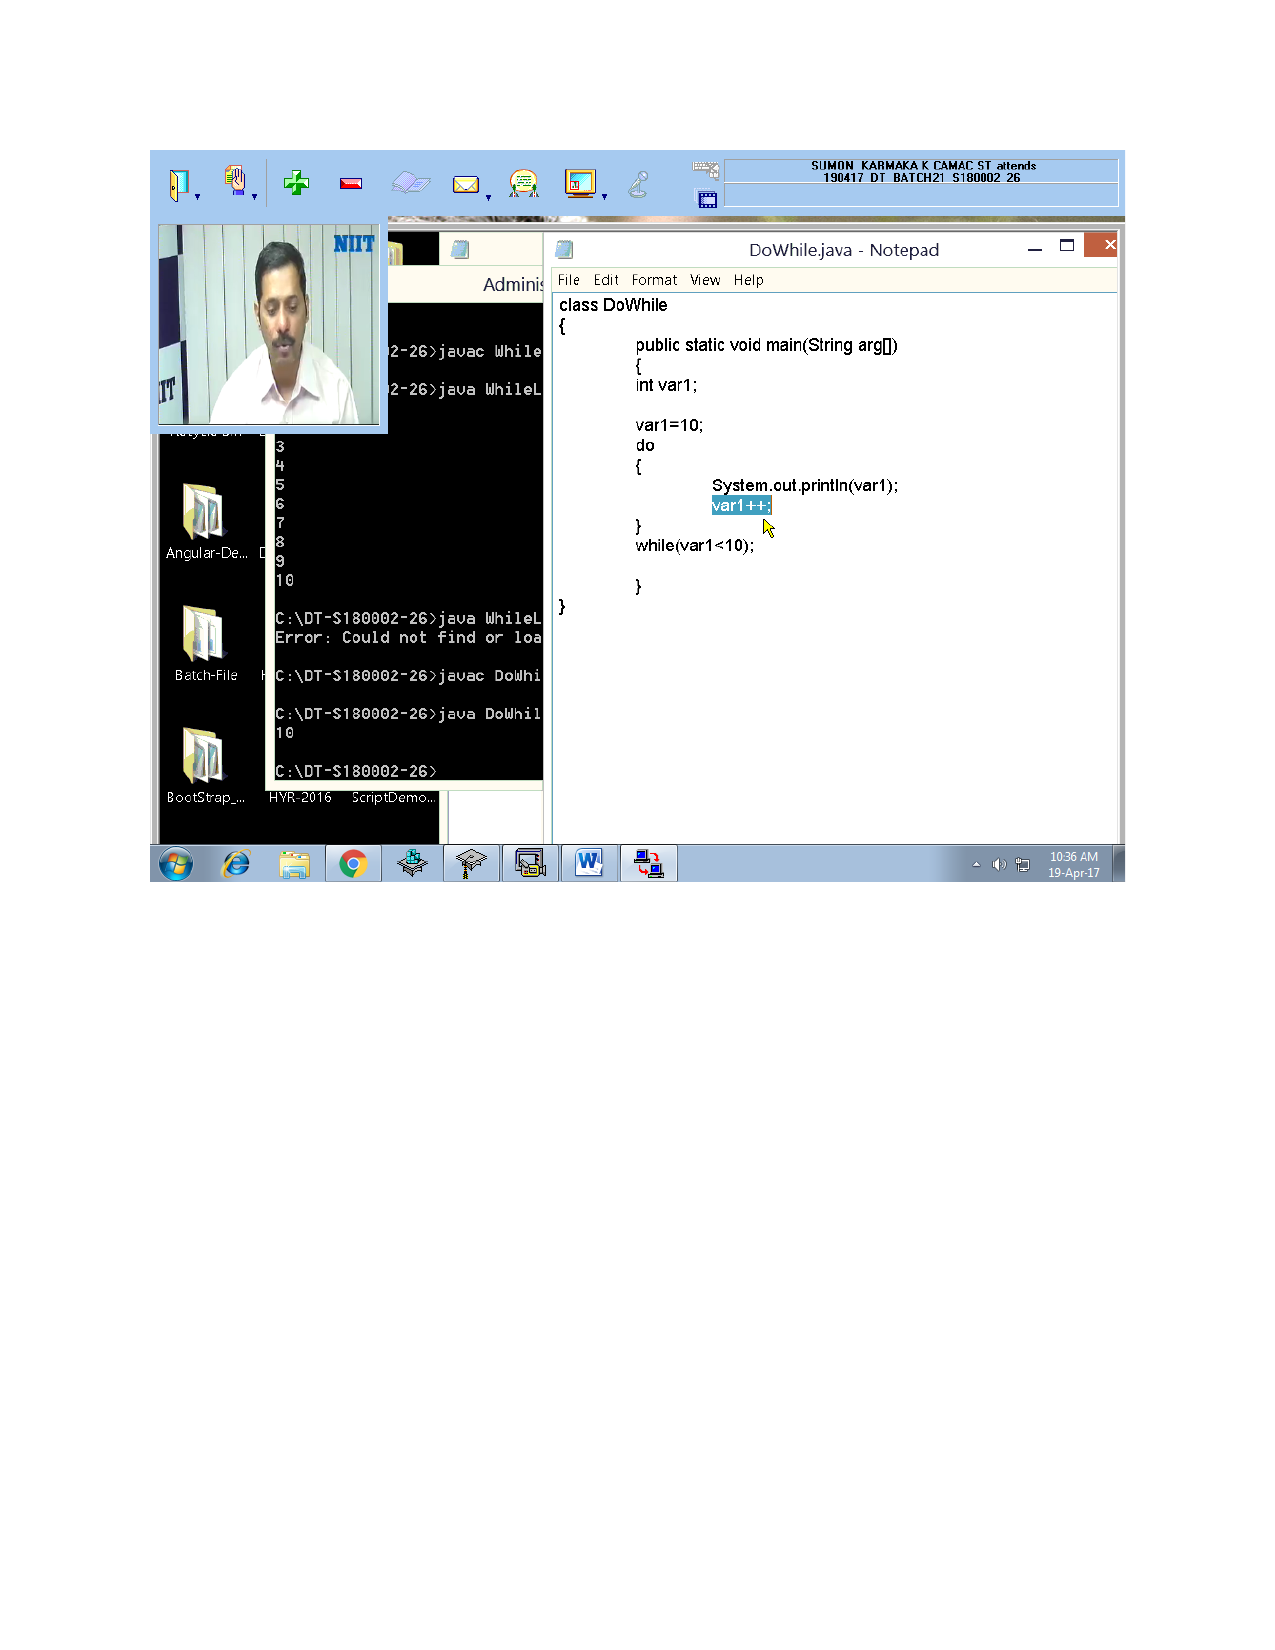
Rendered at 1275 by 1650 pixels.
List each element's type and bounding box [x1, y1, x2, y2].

picture [150, 150, 1125, 882]
